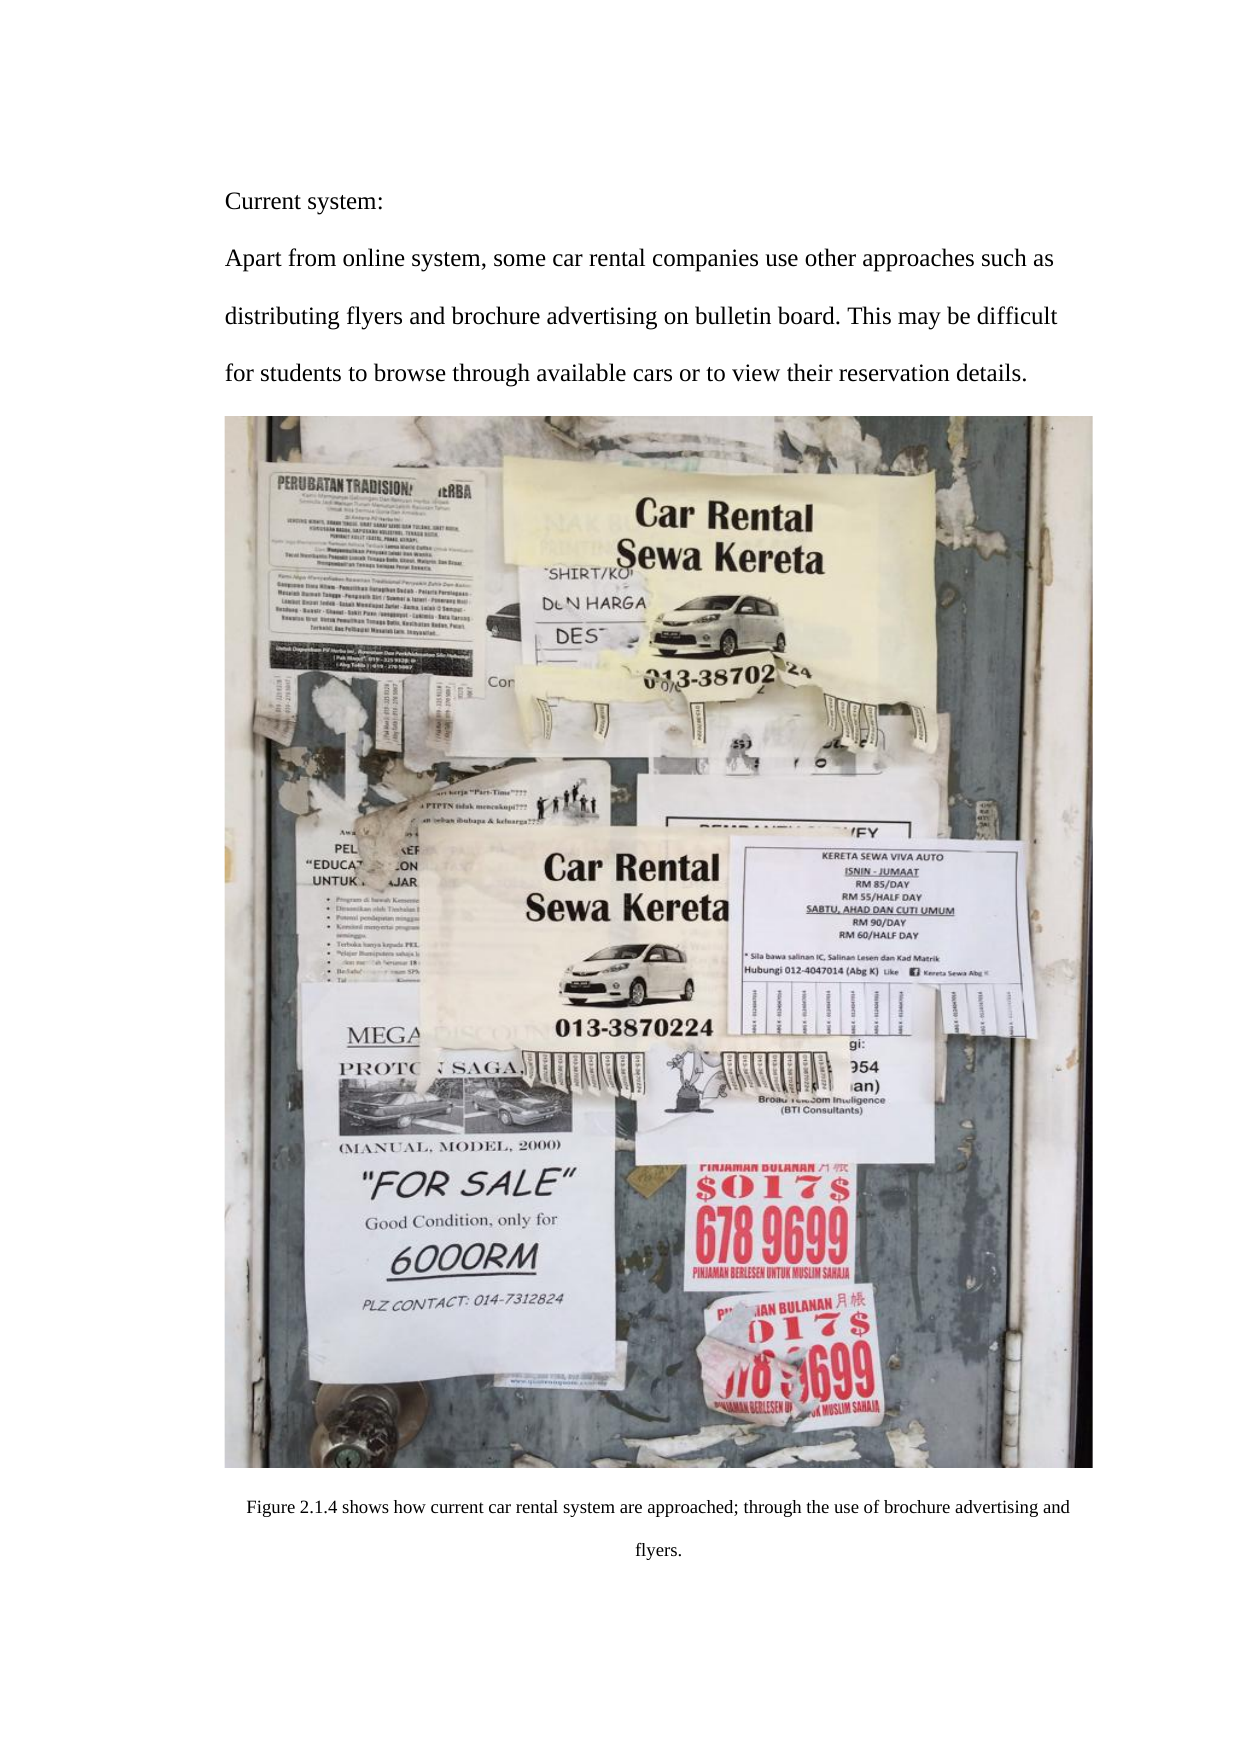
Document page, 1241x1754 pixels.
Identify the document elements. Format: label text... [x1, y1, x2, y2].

text Apart from online system, some car rental companies use other approaches such as distributing flyers and brochure advertising on bulletin board. This may be difficult for students to browse through available cars or to view their reservation details. [224, 243, 1092, 387]
text Current system: [224, 186, 1092, 215]
text Figure 2.1.4 shows how current car rental system are approached; through the use of brochure advertising and flyers. [224, 1496, 1092, 1560]
picture [224, 416, 1093, 1468]
